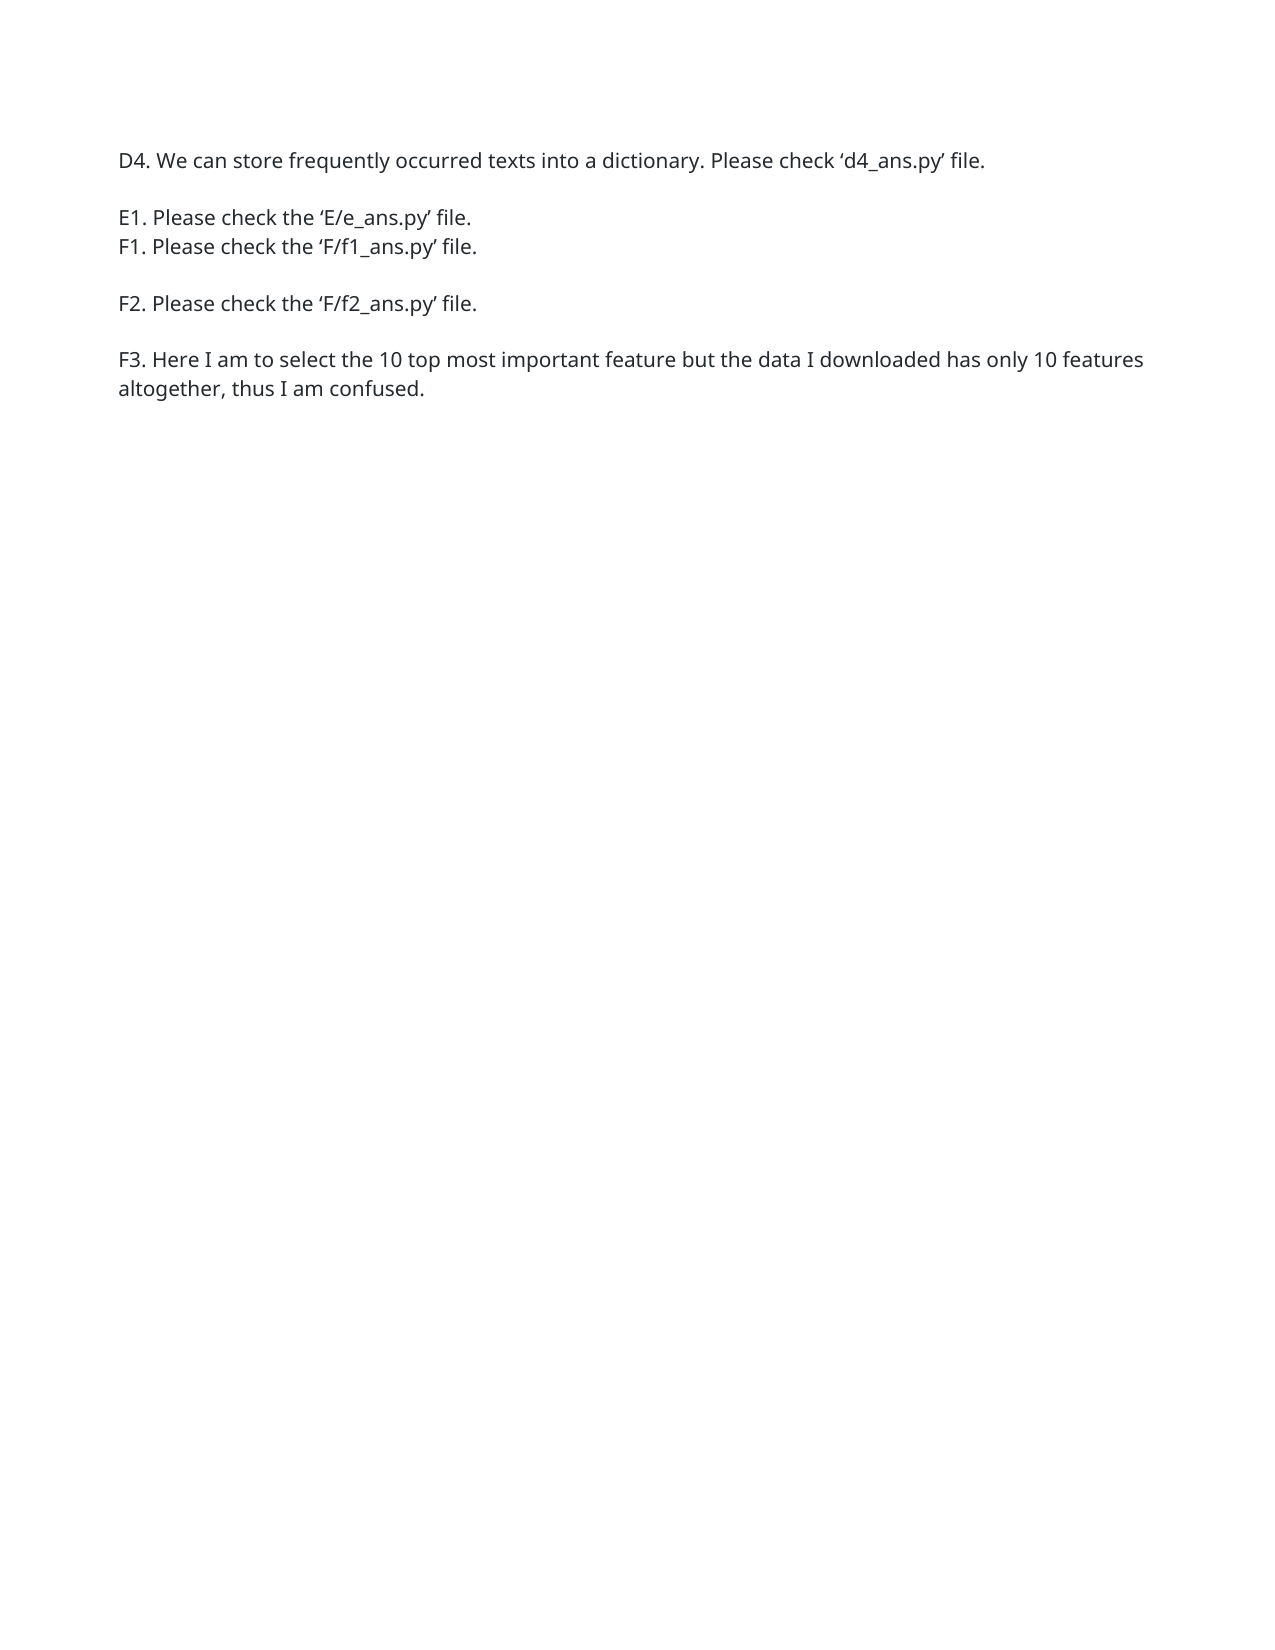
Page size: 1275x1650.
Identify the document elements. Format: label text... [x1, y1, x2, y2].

text E1. Please check the ‘E/e_ans.py’ file. [118, 203, 1157, 232]
text F1. Please check the ‘F/f1_ans.py’ file. [118, 232, 1157, 260]
text F2. Please check the ‘F/f2_ans.py’ file. [118, 289, 1157, 317]
text D4. We can store frequently occurred texts into a dictionary. Please check ‘d4_ans.py’ file. [118, 147, 1157, 175]
text F3. Here I am to select the 10 top most important feature but the data I downloaded has only 10 features altogether, thus I am confused. [118, 346, 1157, 402]
